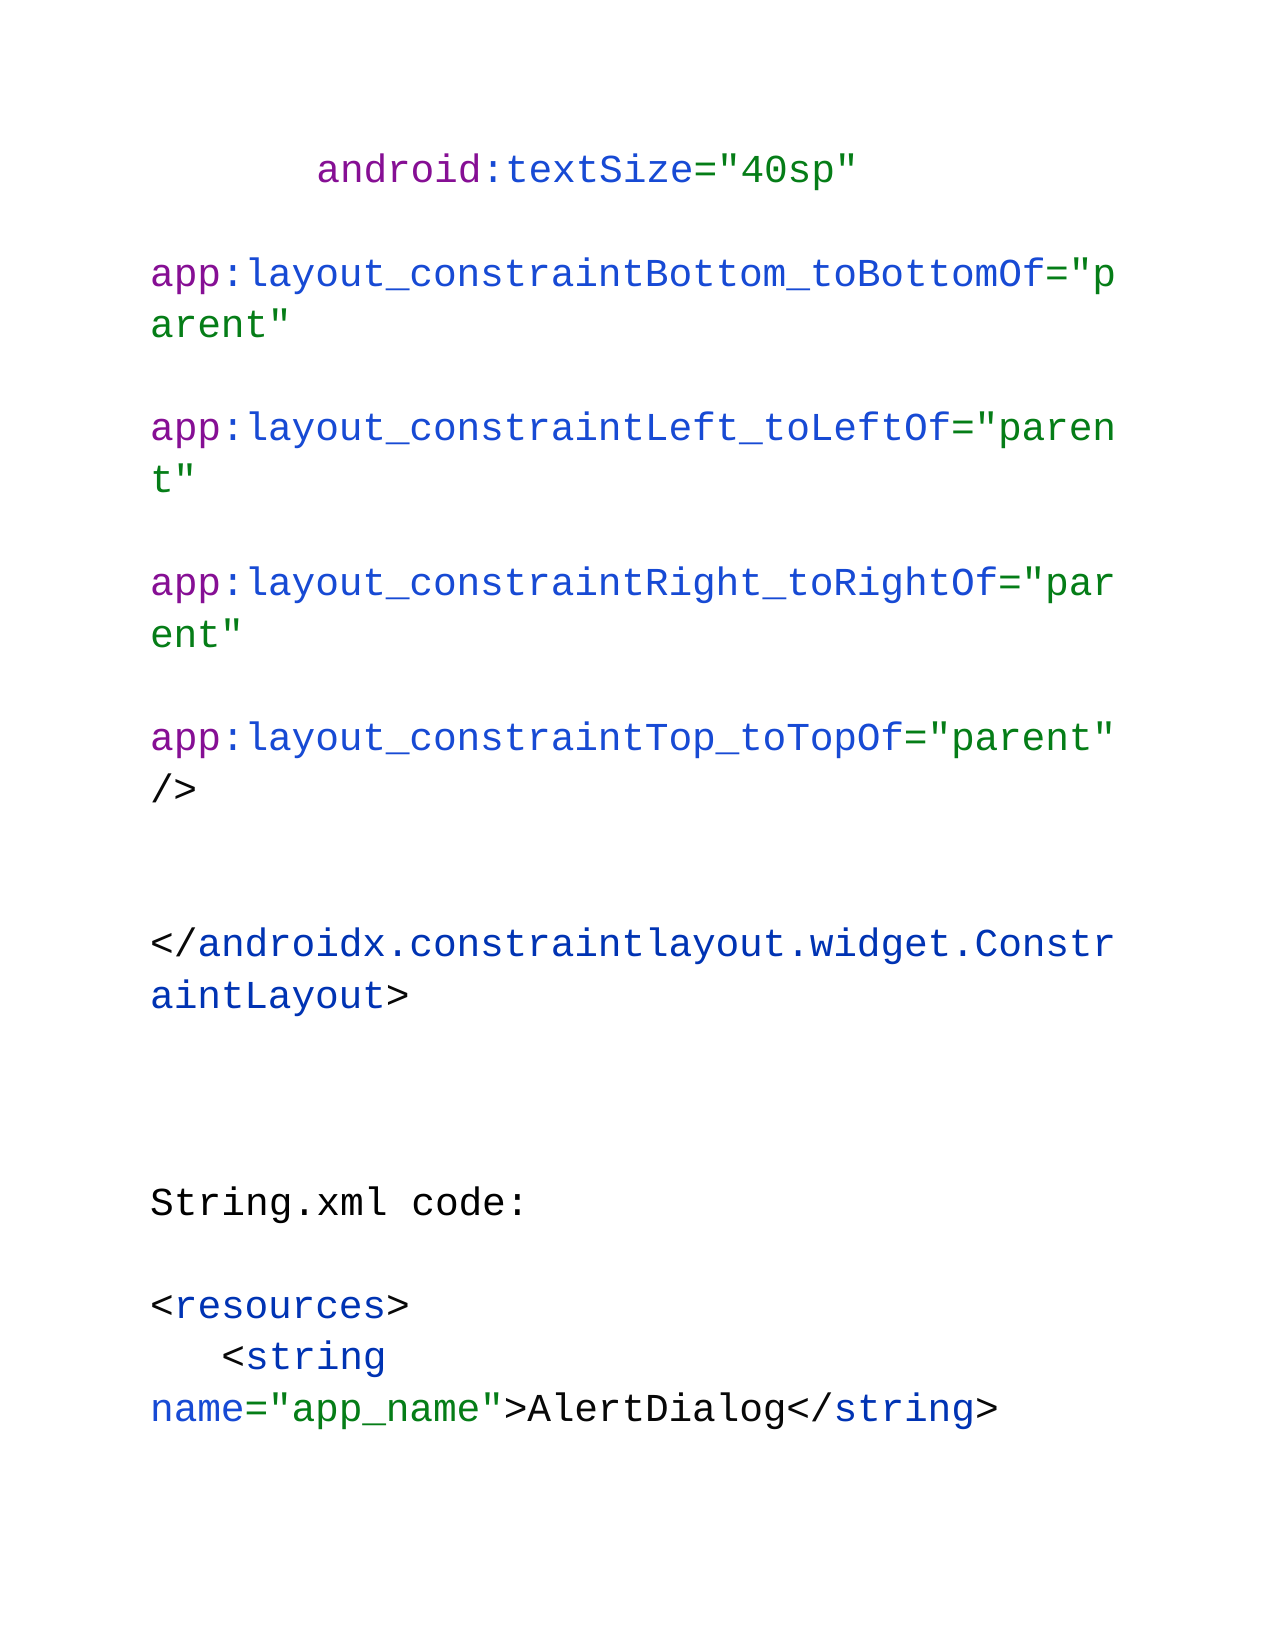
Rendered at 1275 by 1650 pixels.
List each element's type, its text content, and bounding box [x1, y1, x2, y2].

text app:layout_constraintRight_toRightOf="par ent" [150, 563, 1135, 659]
text String.xml code: [150, 1182, 1135, 1227]
text </androidx.constraintlayout.widget.Constr aintLayout> [150, 924, 1135, 1020]
text android:textSize="40sp" [316, 150, 1135, 195]
text app:layout_constraintBottom_toBottomOf="p arent" [150, 253, 1135, 350]
text <resources> [150, 1285, 1135, 1330]
text <string name="app_name">AlertDialog</string> [150, 1337, 1135, 1433]
text app:layout_constraintLeft_toLeftOf="paren t" [150, 408, 1135, 504]
text /> [150, 769, 1135, 814]
text app:layout_constraintTop_toTopOf="parent" [150, 717, 1135, 762]
